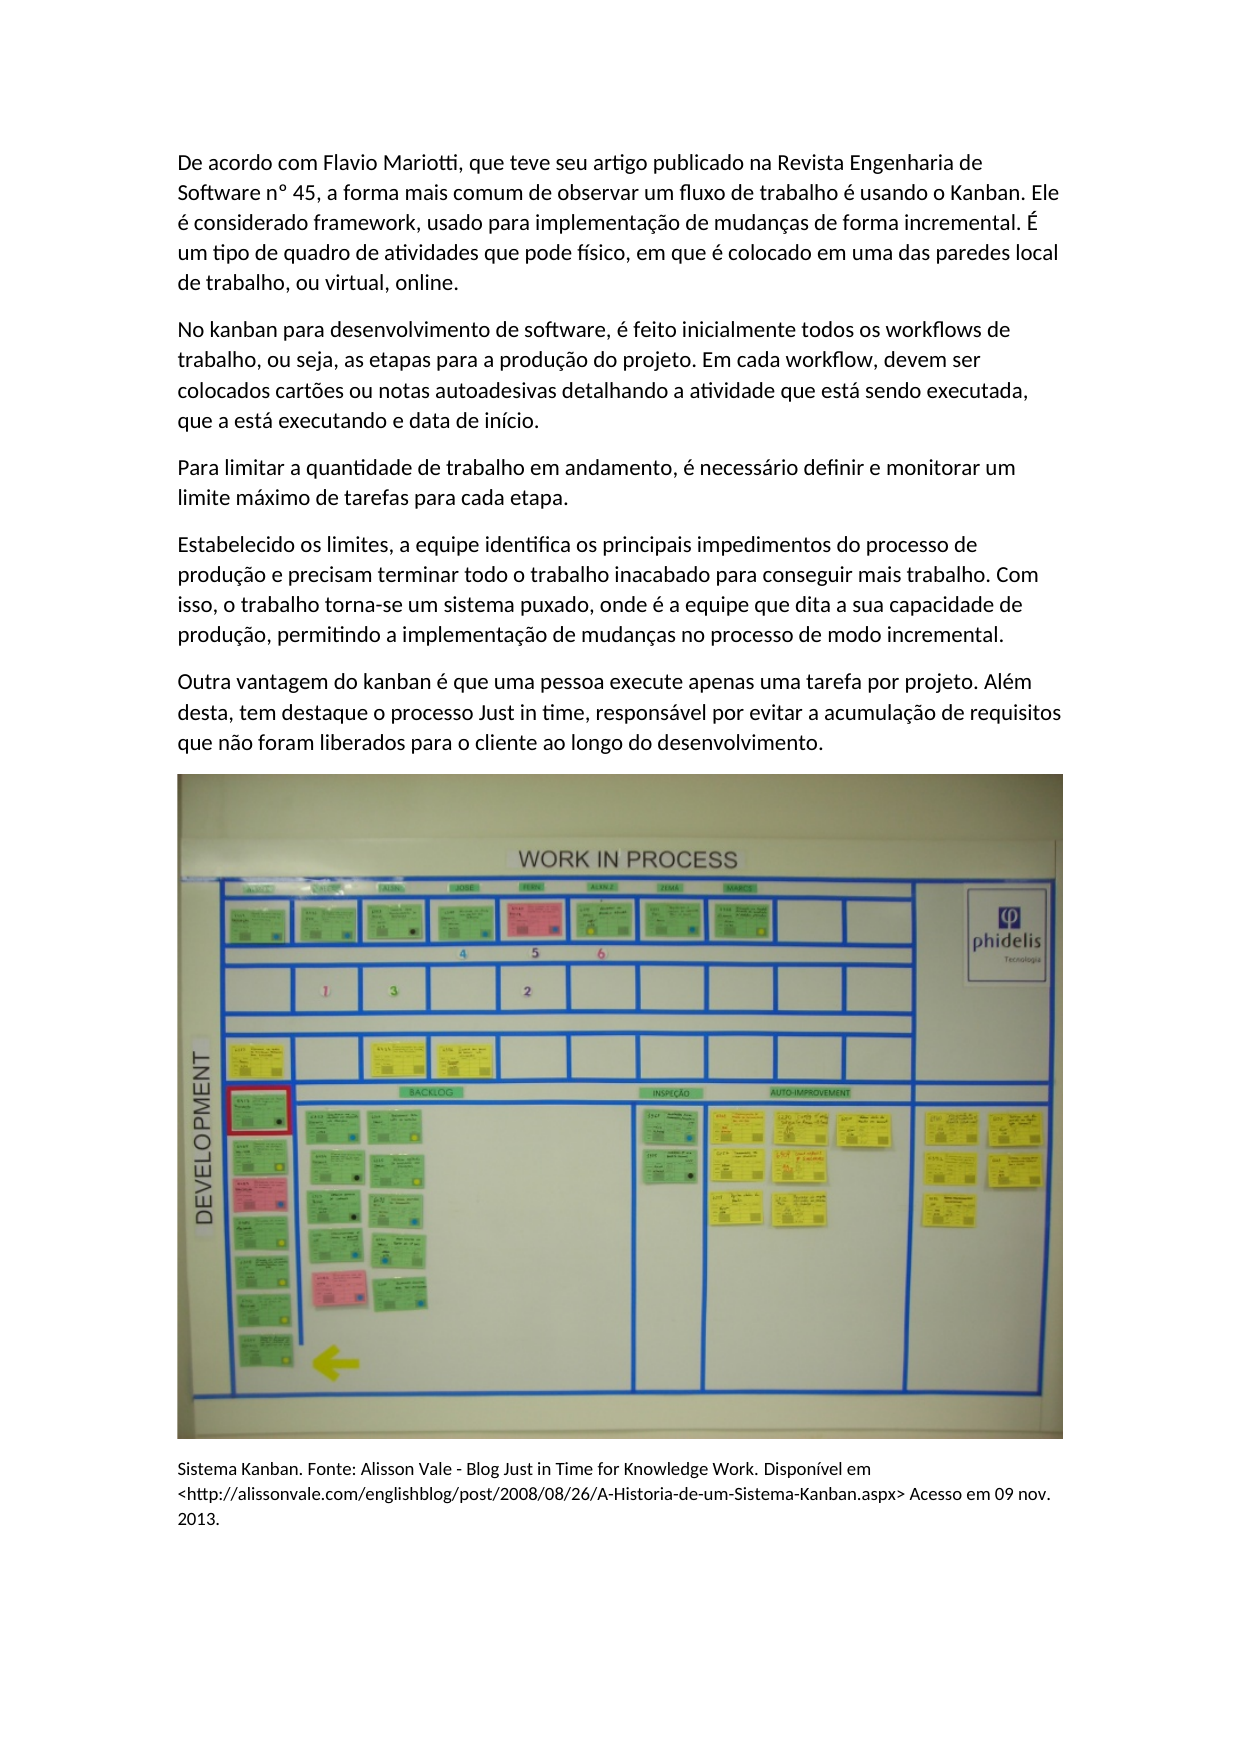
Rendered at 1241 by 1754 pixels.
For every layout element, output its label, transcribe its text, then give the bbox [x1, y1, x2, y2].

text Outra vantagem do kanban é que uma pessoa execute apenas uma tarefa por projeto. Além desta, tem destaque o processo Just in time, responsável por evitar a acumulação de requisitos que não foram liberados para o cliente ao longo do desenvolvimento. [177, 667, 1063, 756]
text Sistema Kanban. Fonte: Alisson Vale - Blog Just in Time for Knowledge Work. Disponível em <http://alissonvale.com/englishblog/post/2008/08/26/A-Historia-de-um-Sistema-Kanban.aspx> Acesso em 09 nov. 2013. [177, 1457, 1063, 1529]
text Estabelecido os limites, a equipe identifica os principais impedimentos do processo de produção e precisam terminar todo o trabalho inacabado para conseguir mais trabalho. Com isso, o trabalho torna-se um sistema puxado, onde é a equipe que dita a sua capacidade de produção, permitindo a implementação de mudanças no processo de modo incremental. [177, 530, 1063, 648]
text De acordo com Flavio Mariotti, que teve seu artigo publicado na Revista Engenharia de Software nº 45, a forma mais comum de observar um fluxo de trabalho é usando o Kanban. Ele é considerado framework, usado para implementação de mudanças de forma incremental. É um tipo de quadro de atividades que pode físico, em que é colocado em uma das paredes local de trabalho, ou virtual, online. [177, 148, 1063, 296]
text No kanban para desenvolvimento de software, é feito inicialmente todos os workflows de trabalho, ou seja, as etapas para a produção do projeto. Em cada workflow, devem ser colocados cartões ou notas autoadesivas detalhando a atividade que está sendo executada, que a está executando e data de início. [177, 315, 1063, 434]
picture [177, 774, 1063, 1439]
text Para limitar a quantidade de trabalho em andamento, é necessário definir e monitorar um limite máximo de tarefas para cada etapa. [177, 453, 1063, 511]
